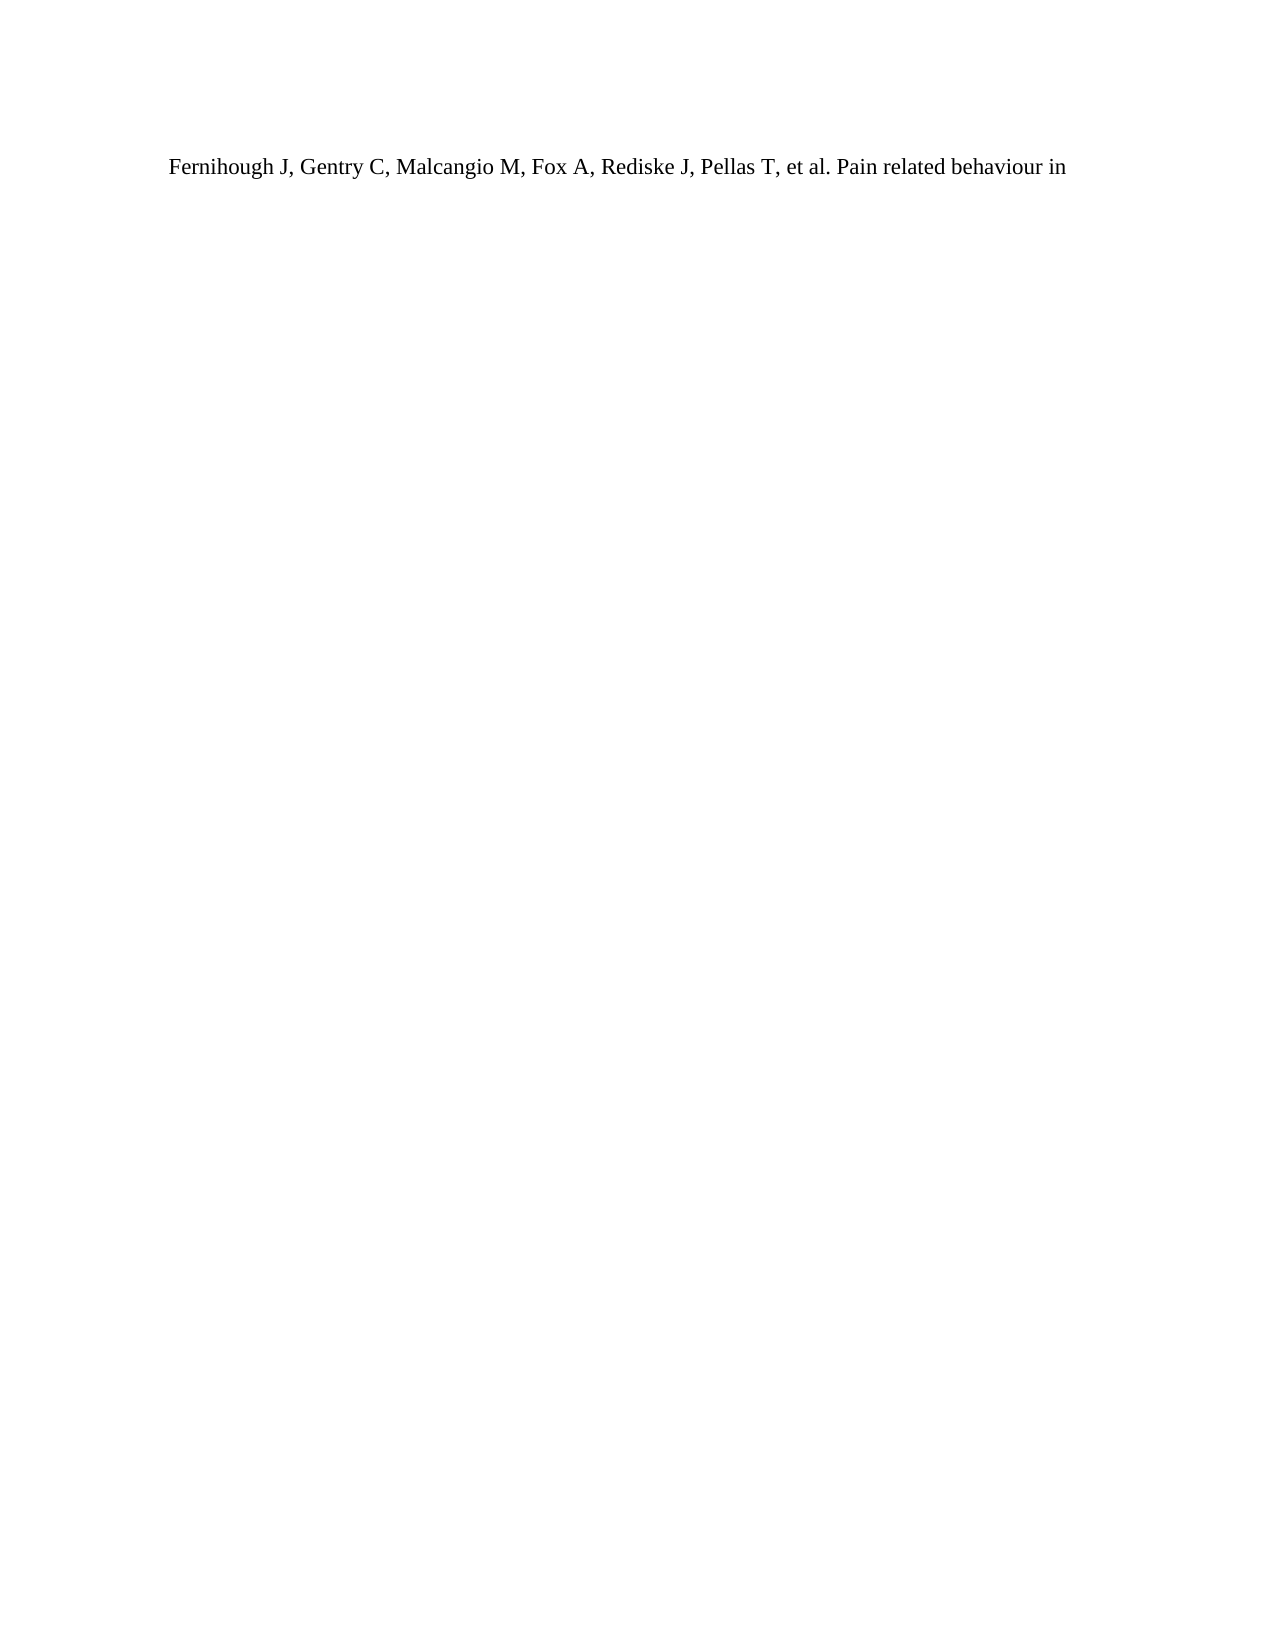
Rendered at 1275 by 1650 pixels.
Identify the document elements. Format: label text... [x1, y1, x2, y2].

text Fernihough J, Gentry C, Malcangio M, Fox A, Rediske J, Pellas T, et al. Pain related behaviour in [168, 153, 1275, 179]
